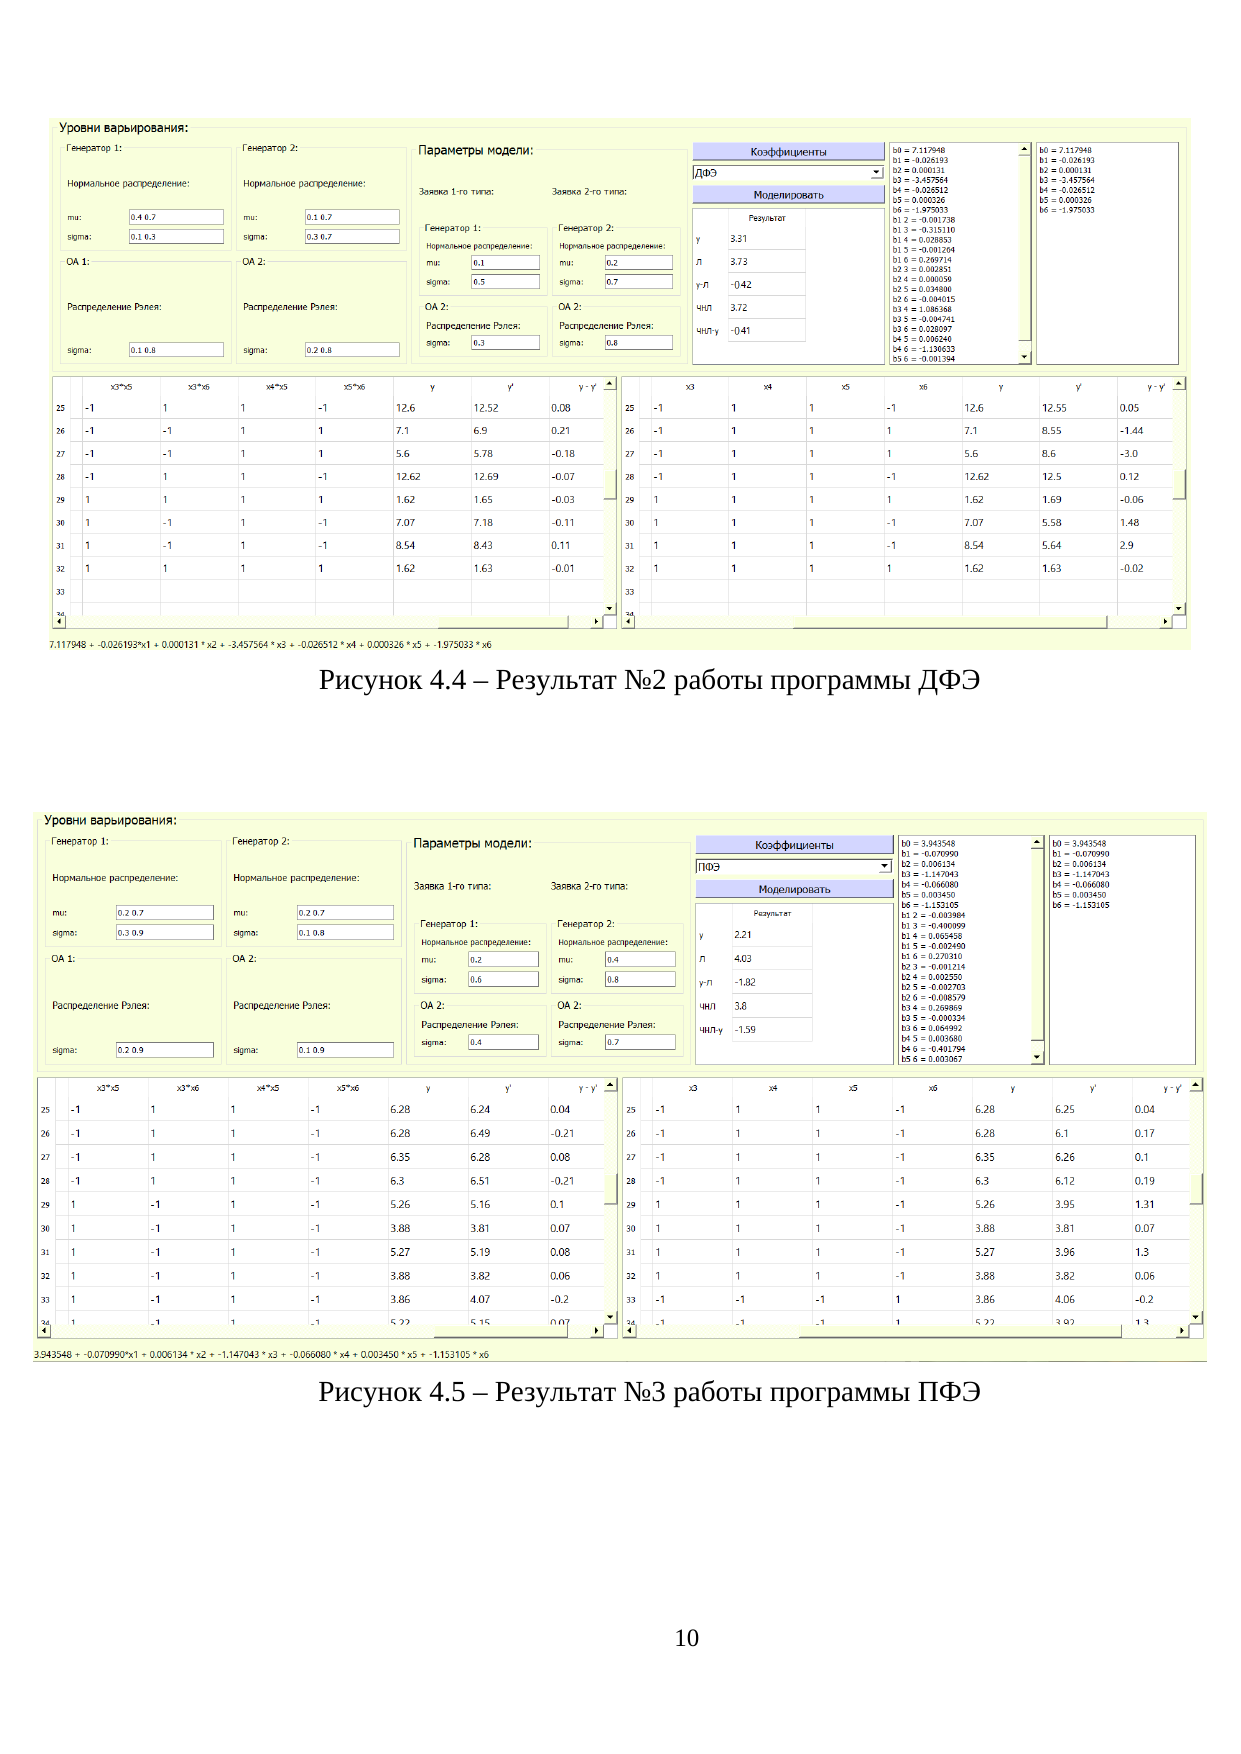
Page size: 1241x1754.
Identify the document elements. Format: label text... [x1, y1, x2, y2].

picture [49, 118, 1191, 650]
text Рисунок 4.5 – Результат №3 работы программы ПФЭ [148, 1374, 1152, 1407]
picture [33, 812, 1207, 1362]
text Рисунок 4.4 – Результат №2 работы программы ДФЭ [148, 662, 1152, 695]
